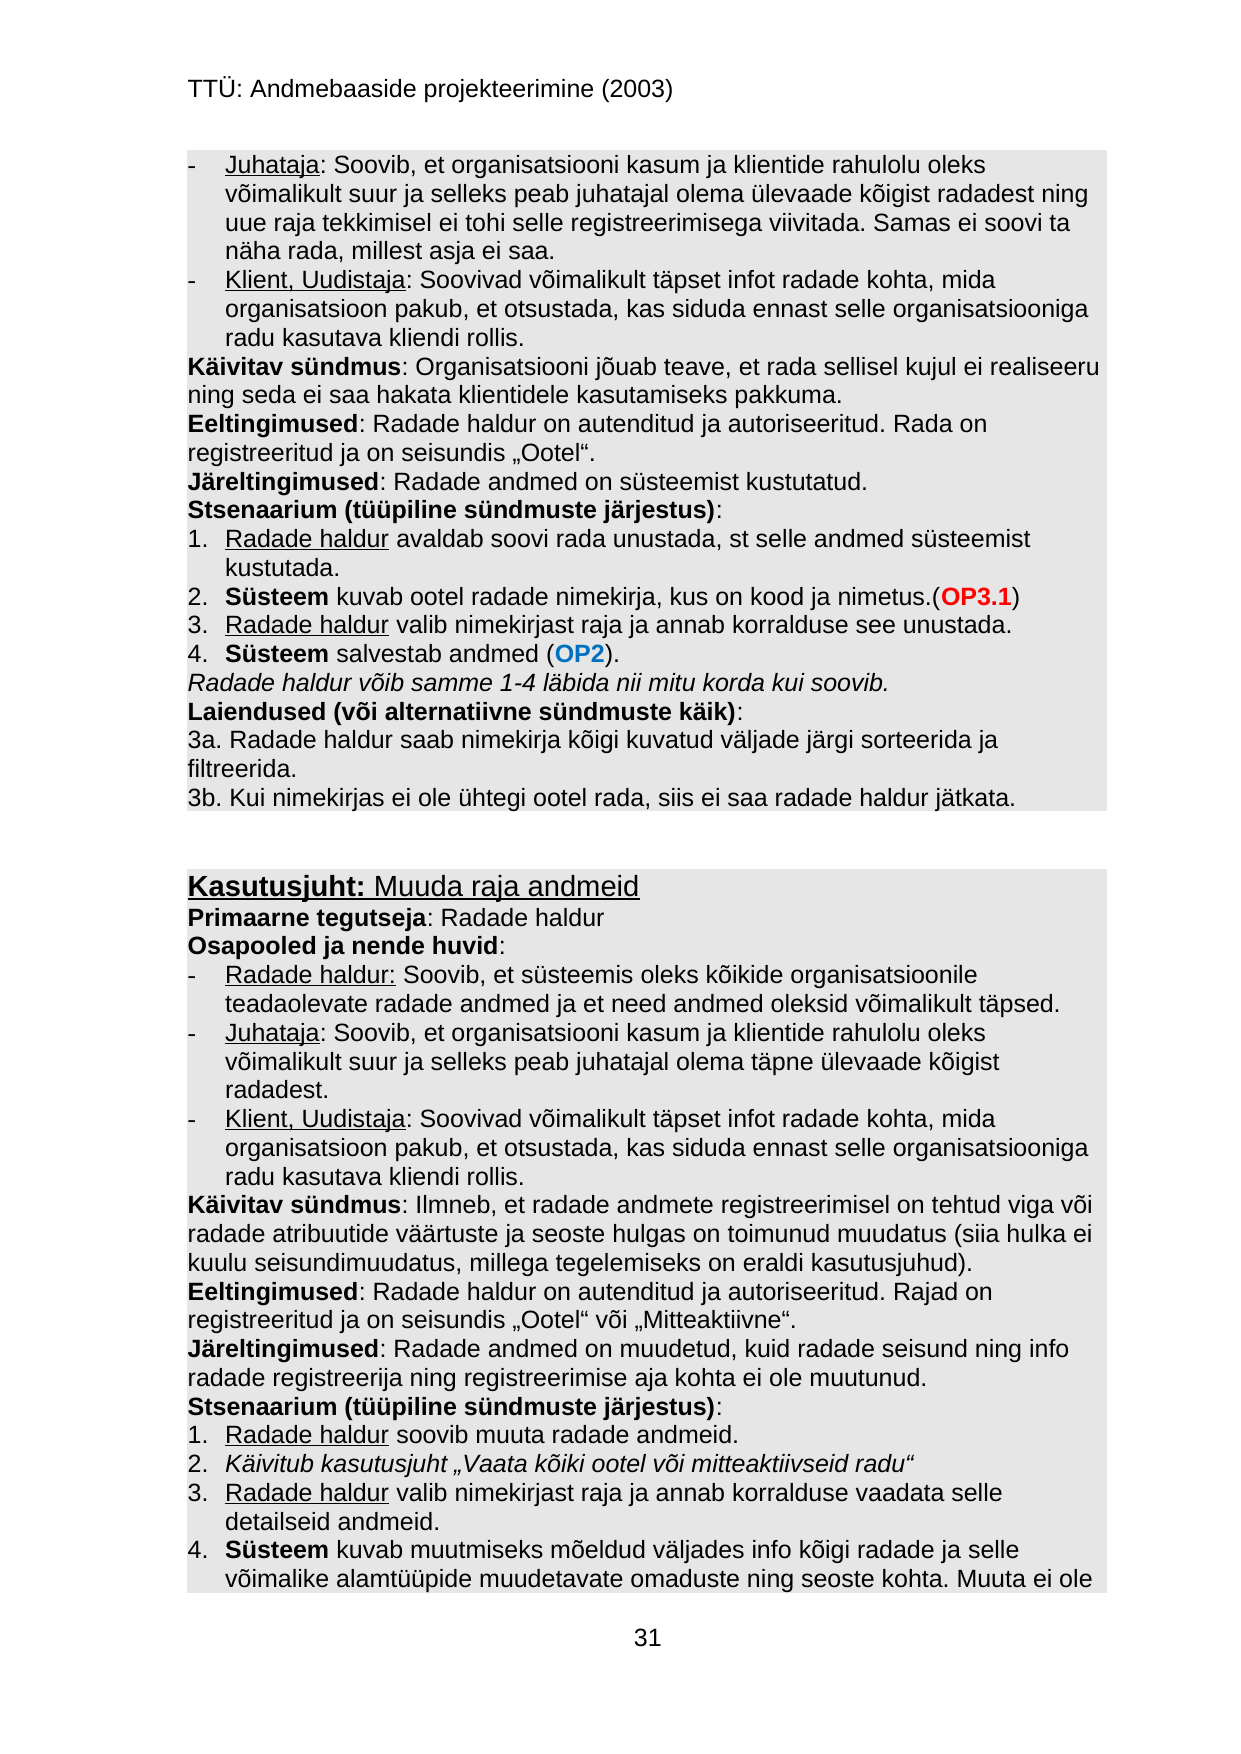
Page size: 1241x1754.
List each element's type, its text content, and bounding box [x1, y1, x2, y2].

text Stsenaarium (tüüpiline sündmuste järjestus): [187, 1392, 1107, 1420]
list Radade haldur valib nimekirjast raja ja annab korralduse vaadata selle detailseid andmeid. [187, 1478, 1107, 1535]
text Primaarne tegutseja: Radade haldur [187, 902, 1107, 931]
list Klient, Uudistaja: Soovivad võimalikult täpset infot radade kohta, mida organisatsioon pakub, et otsustada, kas siduda ennast selle organisatsiooniga radu kasutava kliendi rollis. [187, 1104, 1107, 1190]
list Klient, Uudistaja: Soovivad võimalikult täpset infot radade kohta, mida organisatsioon pakub, et otsustada, kas siduda ennast selle organisatsiooniga radu kasutava kliendi rollis. [187, 265, 1107, 351]
text Radade haldur võib samme 1-4 läbida nii mitu korda kui soovib. [187, 668, 1107, 696]
text Järeltingimused: Radade andmed on muudetud, kuid radade seisund ning info radade registreerija ning registreerimise aja kohta ei ole muutunud. [187, 1334, 1107, 1392]
text Käivitav sündmus: Ilmneb, et radade andmete registreerimisel on tehtud viga või [187, 1190, 1107, 1219]
text 3b. Kui nimekirjas ei ole ühtegi ootel rada, siis ei saa radade haldur jätkata. [187, 783, 1107, 811]
list Juhataja: Soovib, et organisatsiooni kasum ja klientide rahulolu oleks võimalikult suur ja selleks peab juhatajal olema täpne ülevaade kõigist radadest. [187, 1018, 1107, 1104]
text Eeltingimused: Radade haldur on autenditud ja autoriseeritud. Rajad on registreeritud ja on seisundis „Ootel“ või „Mitteaktiivne“. [187, 1277, 1107, 1334]
text Stsenaarium (tüüpiline sündmuste järjestus): [187, 495, 1107, 524]
text Käivitav sündmus: Organisatsiooni jõuab teave, et rada sellisel kujul ei realiseeru ning seda ei saa hakata klientidele kasutamiseks pakkuma. [187, 351, 1107, 409]
text radade atribuutide väärtuste ja seoste hulgas on toimunud muudatus (siia hulka ei kuulu seisundimuudatus, millega tegelemiseks on eraldi kasutusjuhud). [187, 1219, 1107, 1277]
text Eeltingimused: Radade haldur on autenditud ja autoriseeritud. Rada on registreeritud ja on seisundis „Ootel“. [187, 409, 1107, 466]
text 3a. Radade haldur saab nimekirja kõigi kuvatud väljade järgi sorteerida ja filtreerida. [187, 725, 1107, 783]
text Järeltingimused: Radade andmed on süsteemist kustutatud. [187, 466, 1107, 495]
list Radade haldur avaldab soovi rada unustada, st selle andmed süsteemist kustutada. [187, 524, 1107, 581]
list Radade haldur: Soovib, et süsteemis oleks kõikide organisatsioonile teadaolevate radade andmed ja et need andmed oleksid võimalikult täpsed. [187, 960, 1107, 1018]
text Osapooled ja nende huvid: [187, 931, 1107, 960]
list Radade haldur valib nimekirjast raja ja annab korralduse see unustada. [187, 610, 1107, 639]
list Süsteem kuvab ootel radade nimekirja, kus on kood ja nimetus.(OP3.1) [187, 581, 1107, 610]
list Juhataja: Soovib, et organisatsiooni kasum ja klientide rahulolu oleks võimalikult suur ja selleks peab juhatajal olema ülevaade kõigist radadest ning uue raja tekkimisel ei tohi selle registreerimisega viivitada. Samas ei soovi ta näha rada, millest asja ei saa. [187, 150, 1107, 265]
list Radade haldur soovib muuta radade andmeid. [187, 1420, 1107, 1449]
text Laiendused (või alternatiivne sündmuste käik): [187, 696, 1107, 725]
list Süsteem salvestab andmed (OP2). [187, 639, 1107, 668]
list Käivitub kasutusjuht „Vaata kõiki ootel või mitteaktiivseid radu“ [187, 1449, 1107, 1478]
text Kasutusjuht: Muuda raja andmeid [187, 869, 1107, 902]
